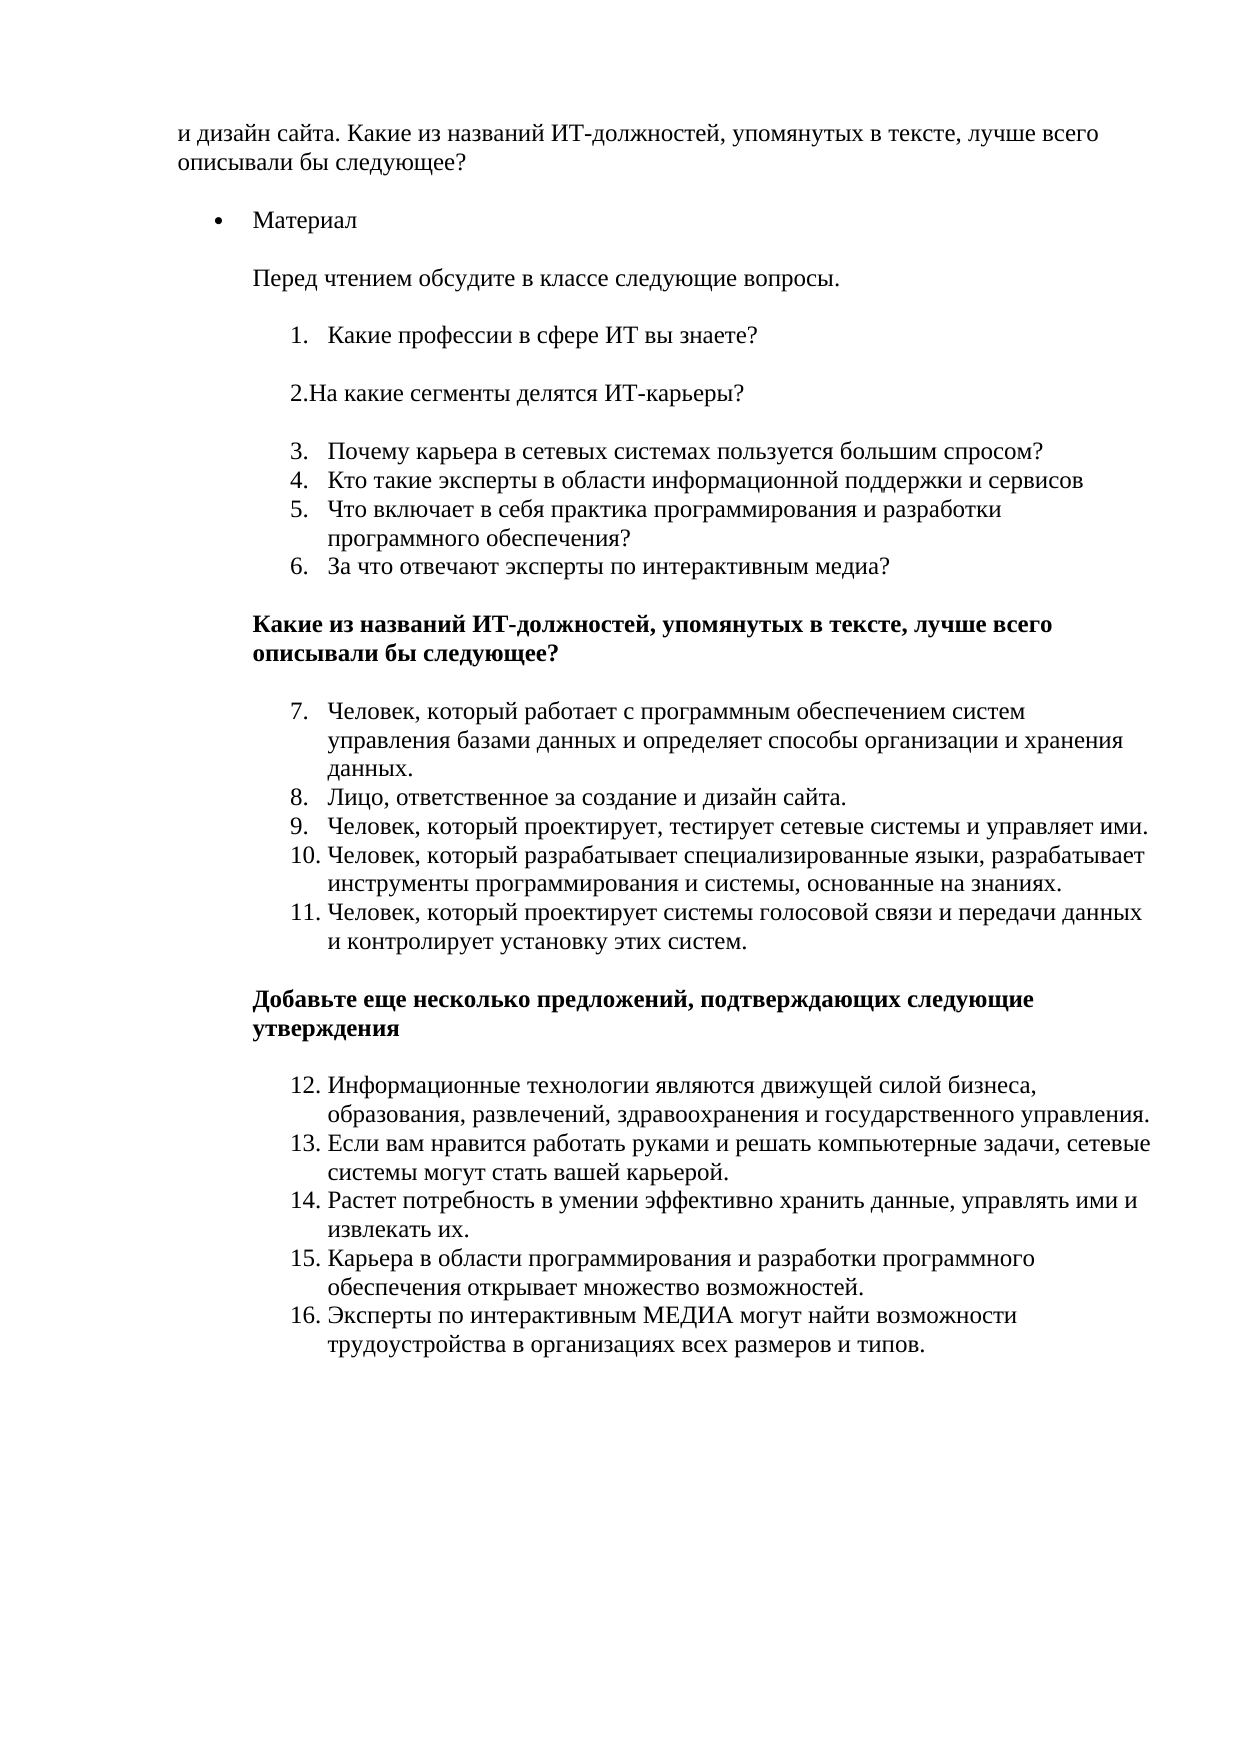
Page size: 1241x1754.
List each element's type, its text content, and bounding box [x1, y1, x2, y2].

list Почему карьера в сетевых системах пользуется большим спросом? [290, 436, 1152, 465]
list Человек, который работает с программным обеспечением систем управления базами данных и определяет способы организации и хранения данных. [290, 696, 1152, 782]
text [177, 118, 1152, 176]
text Перед чтением обсудите в классе следующие вопросы. [252, 263, 1152, 291]
list Что включает в себя практика программирования и разработки программного обеспечения? [290, 494, 1152, 551]
list Информационные технологии являются движущей силой бизнеса, образования, развлечений, здравоохранения и государственного управления. [290, 1071, 1152, 1128]
text 2.На какие сегменты делятся ИТ-карьеры? [252, 378, 1152, 407]
list Лицо, ответственное за создание и дизайн сайта. [290, 782, 1152, 811]
list Если вам нравится работать руками и решать компьютерные задачи, сетевые системы могут стать вашей карьерой. [290, 1128, 1152, 1186]
list За что отвечают эксперты по интерактивным медиа? [290, 551, 1152, 580]
list Человек, который проектирует системы голосовой связи и передачи данных и контролирует установку этих систем. [290, 897, 1152, 955]
list Растет потребность в умении эффективно хранить данные, управлять ими и извлекать их. [290, 1186, 1152, 1243]
text Добавьте еще несколько предложений, подтверждающих следующие утверждения [252, 984, 1152, 1041]
list Какие профессии в сфере ИТ вы знаете? [290, 321, 1152, 349]
list Человек, который разрабатывает специализированные языки, разрабатывает инструменты программирования и системы, основанные на знаниях. [290, 840, 1152, 897]
text Какие из названий ИТ-должностей, упомянутых в тексте, лучше всего описывали бы следующее? [252, 609, 1152, 667]
list Материал [215, 205, 1152, 233]
list Эксперты по интерактивным МЕДИА могут найти возможности трудоустройства в организациях всех размеров и типов. [290, 1301, 1152, 1358]
list Кто такие эксперты в области информационной поддержки и сервисов [290, 465, 1152, 494]
list Карьера в области программирования и разработки программного обеспечения открывает множество возможностей. [290, 1243, 1152, 1301]
list Человек, который проектирует, тестирует сетевые системы и управляет ими. [290, 811, 1152, 840]
